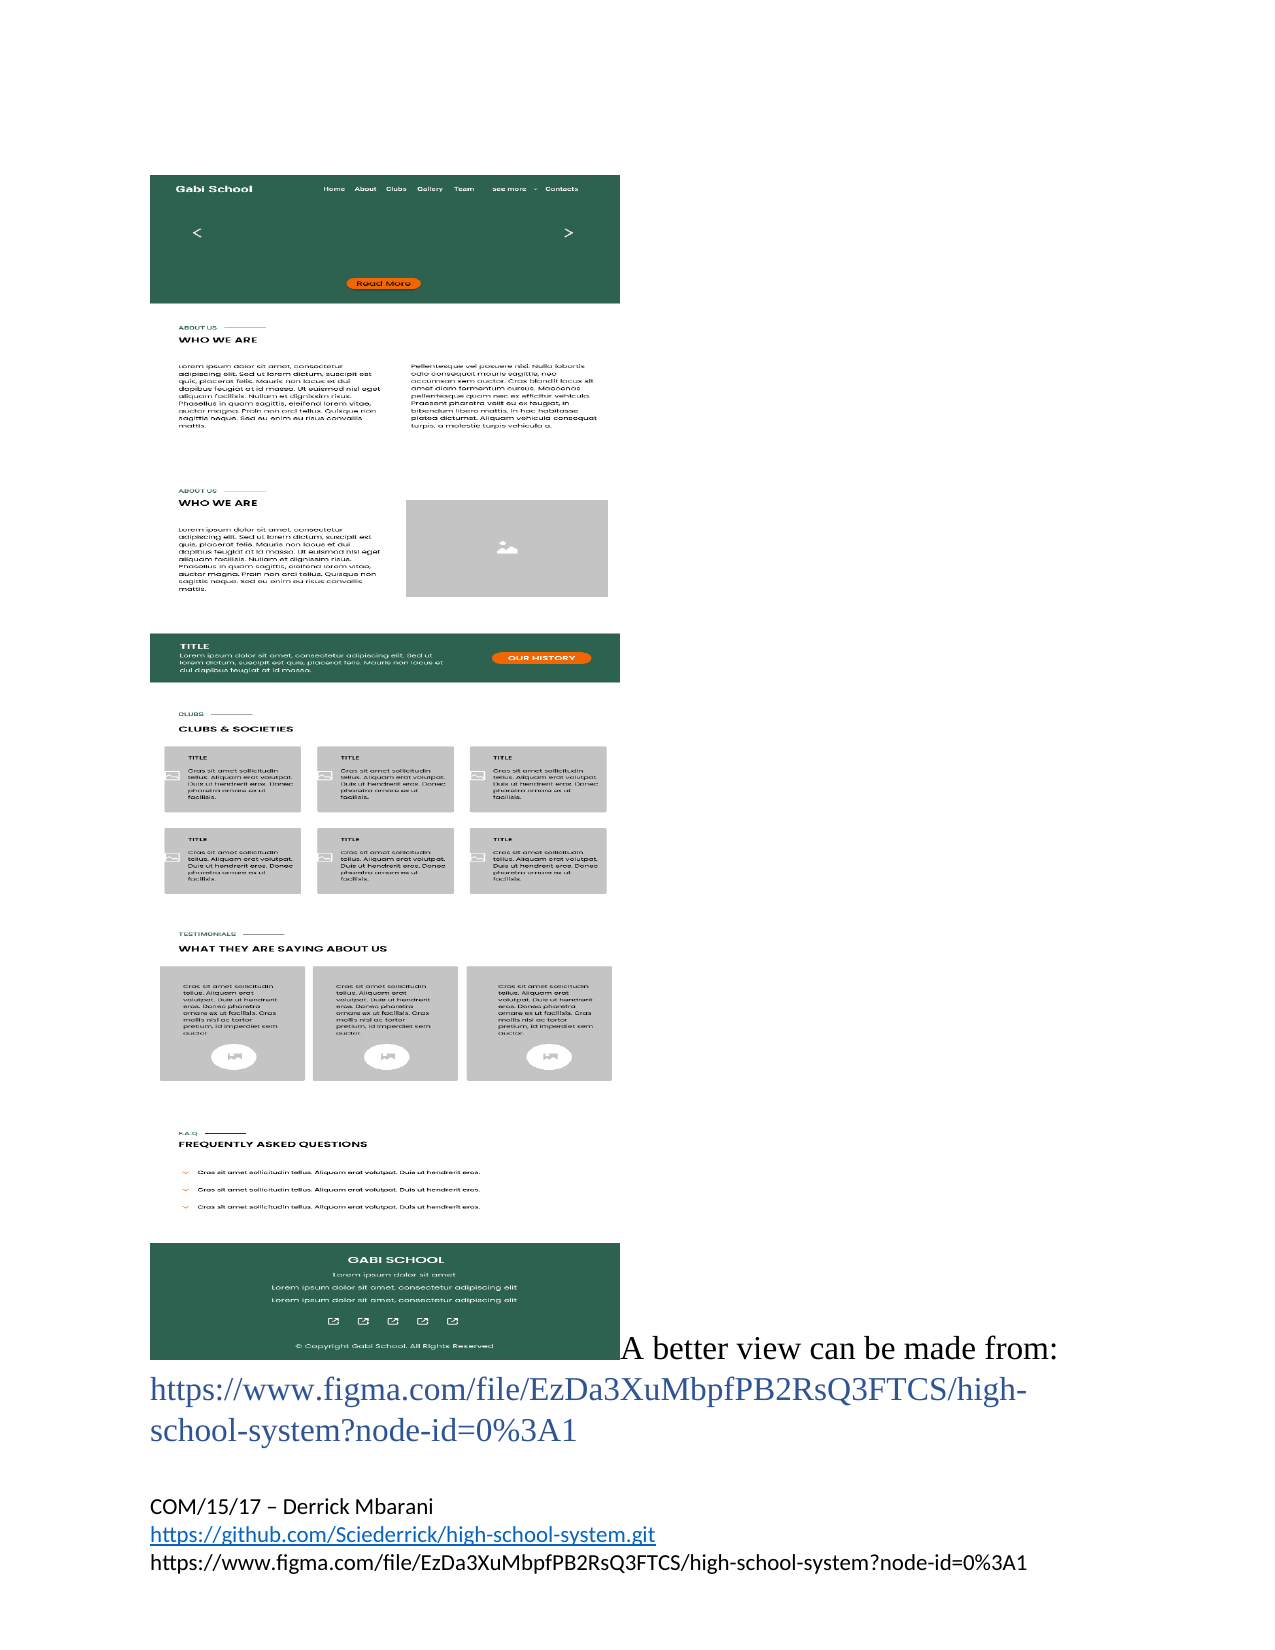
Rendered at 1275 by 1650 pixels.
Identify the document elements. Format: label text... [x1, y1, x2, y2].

picture [150, 175, 620, 1360]
